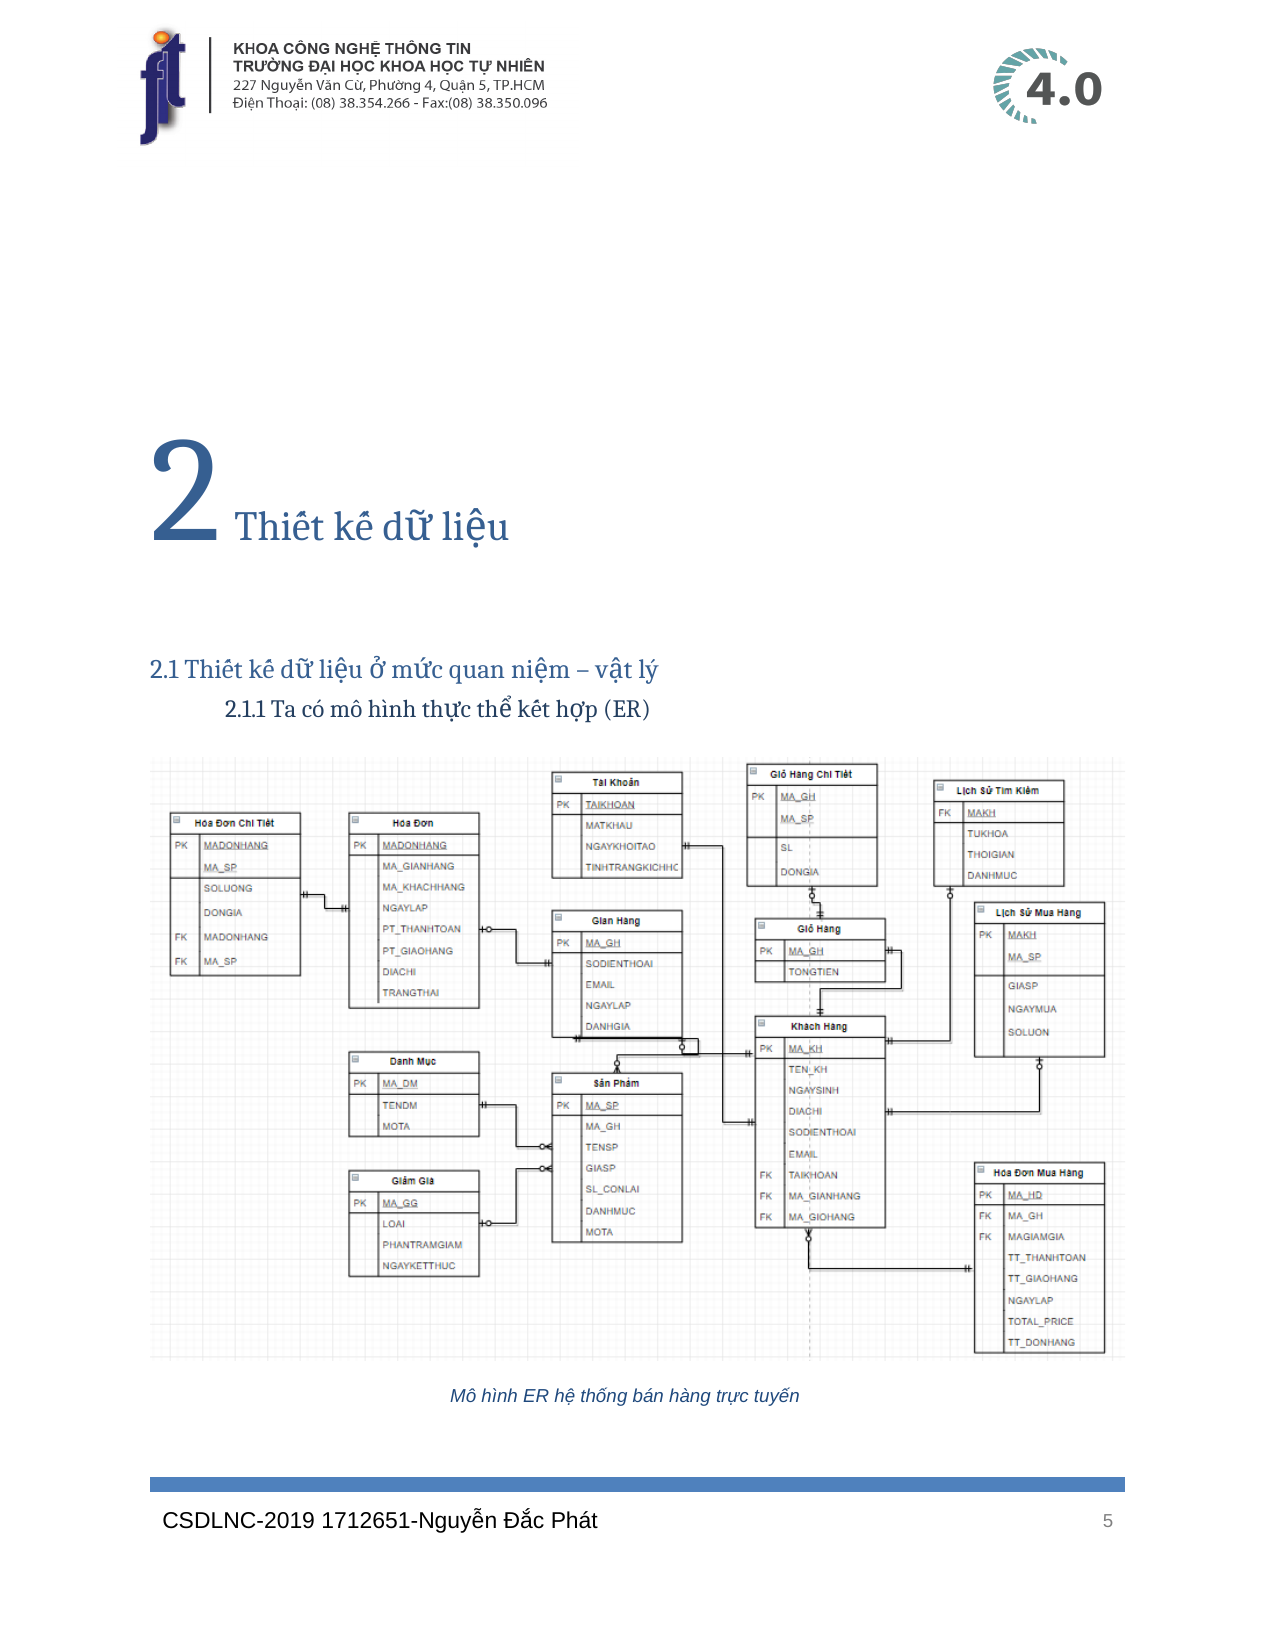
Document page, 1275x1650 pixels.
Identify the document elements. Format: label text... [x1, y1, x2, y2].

subtitle 2.1 Thiết kế dữ liệu ở mức quan niệm – vật lý [150, 654, 1125, 686]
text Mô hình ER hệ thống bán hàng trực tuyến [375, 1385, 1125, 1407]
subtitle 2.1.1 Ta có mô hình thực thể kết hợp (ER) [150, 694, 1125, 723]
picture [985, 41, 1108, 127]
subtitle Thiết kế dữ liệu [150, 405, 1125, 578]
picture [150, 757, 1125, 1361]
picture [117, 21, 580, 167]
